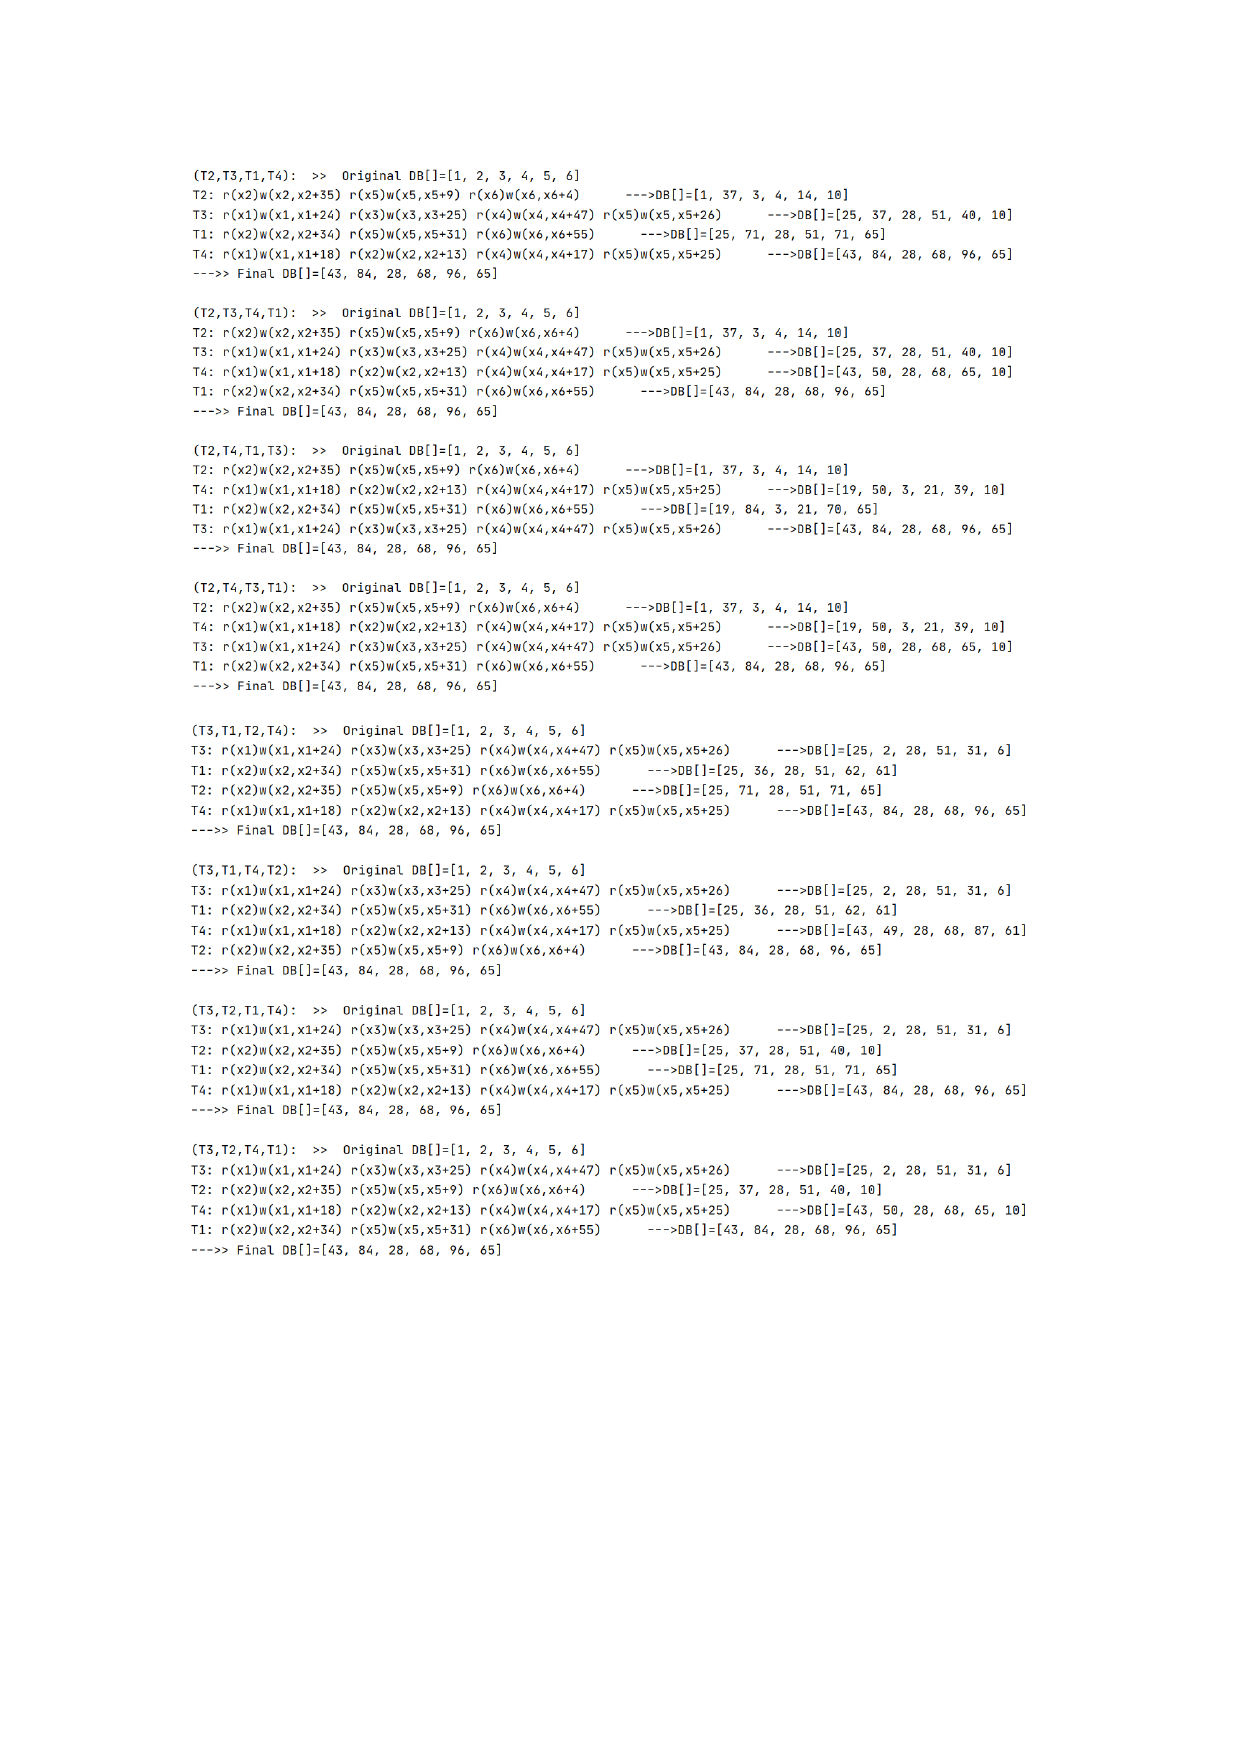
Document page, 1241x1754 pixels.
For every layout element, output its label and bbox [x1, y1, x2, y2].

picture [187, 162, 1024, 701]
picture [187, 714, 1037, 1268]
